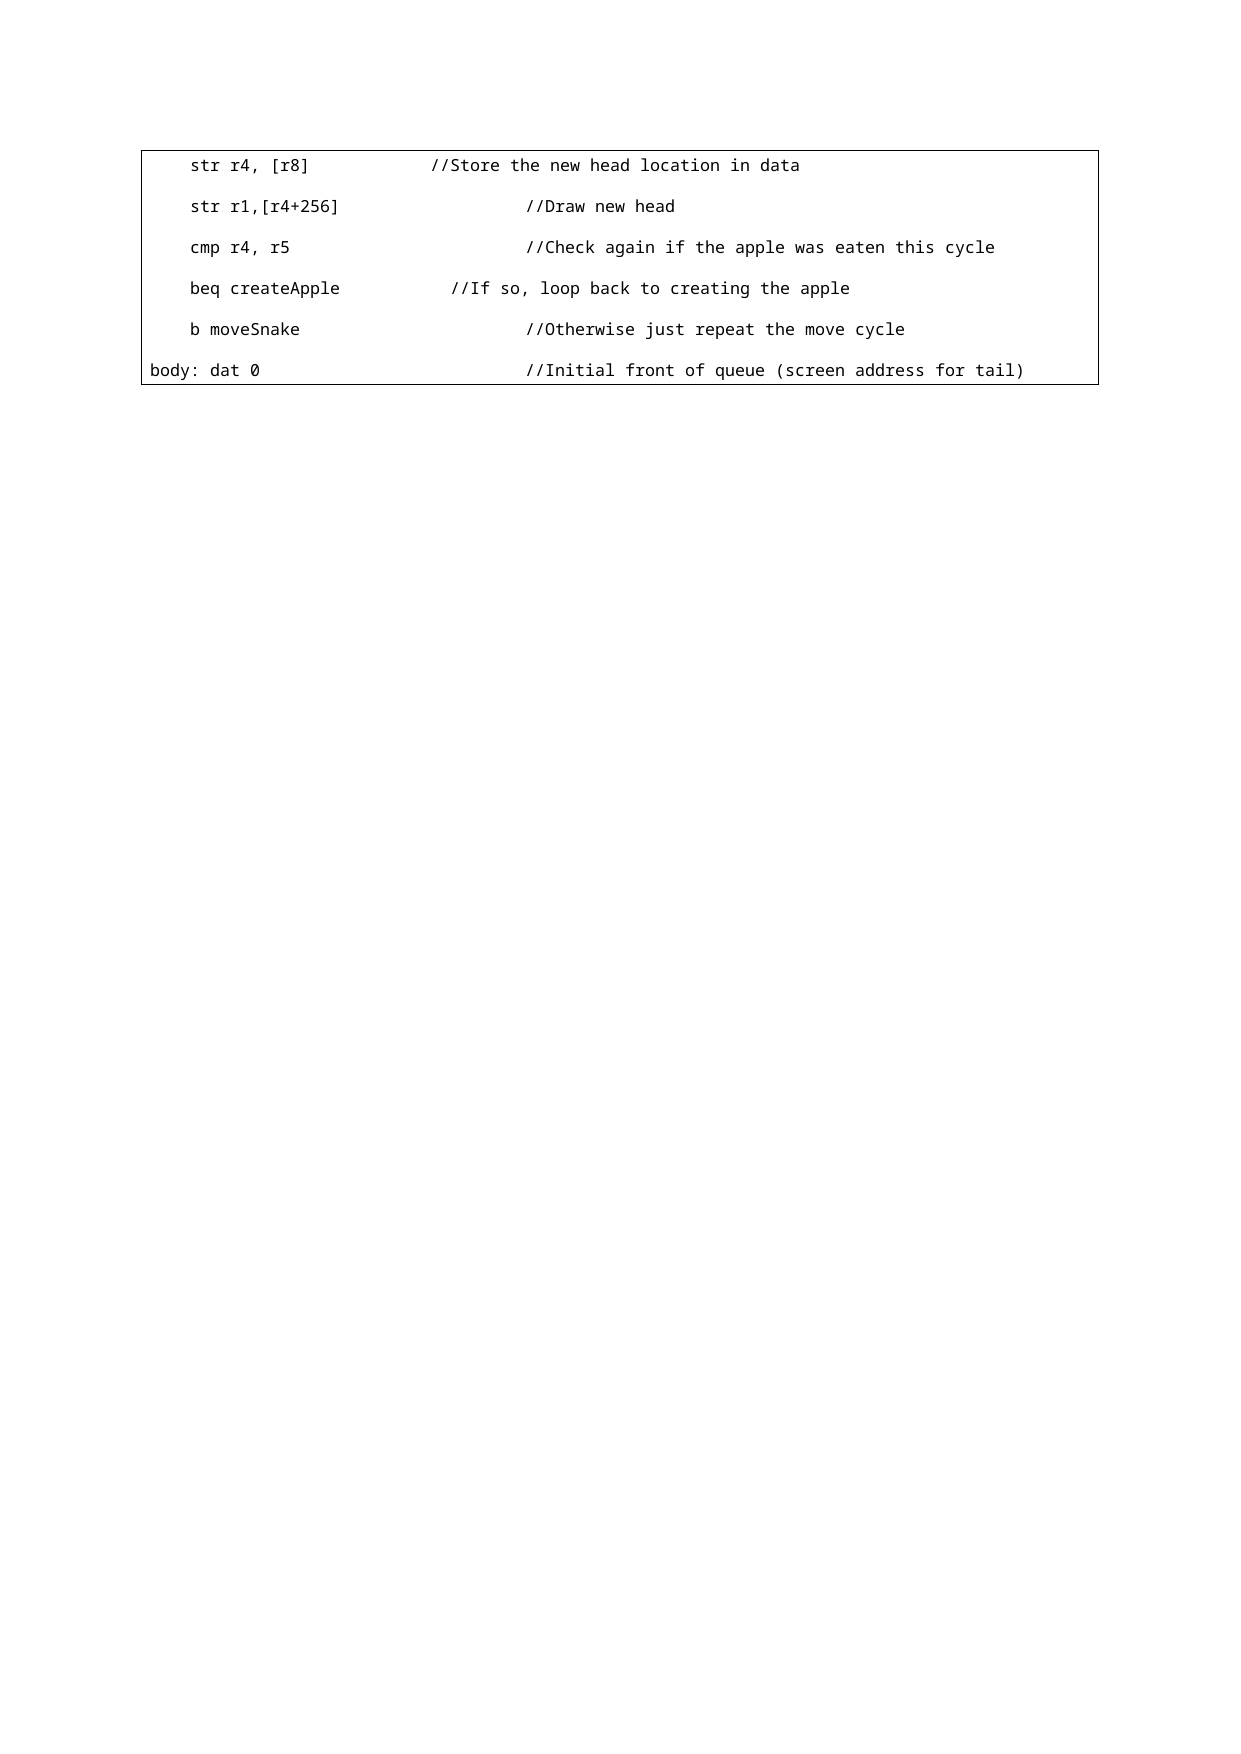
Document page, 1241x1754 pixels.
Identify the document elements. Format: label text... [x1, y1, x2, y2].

text str r1,[r4+256] //Draw new head [142, 191, 1098, 217]
text body: dat 0 //Initial front of queue (screen address for tail) [142, 356, 1098, 384]
text cmp r4, r5 //Check again if the apple was eaten this cycle [142, 232, 1098, 258]
text b moveSnake //Otherwise just repeat the move cycle [142, 314, 1098, 340]
text str r4, [r8] //Store the new head location in data [142, 151, 1098, 176]
text beq createApple //If so, loop back to creating the apple [142, 273, 1098, 299]
